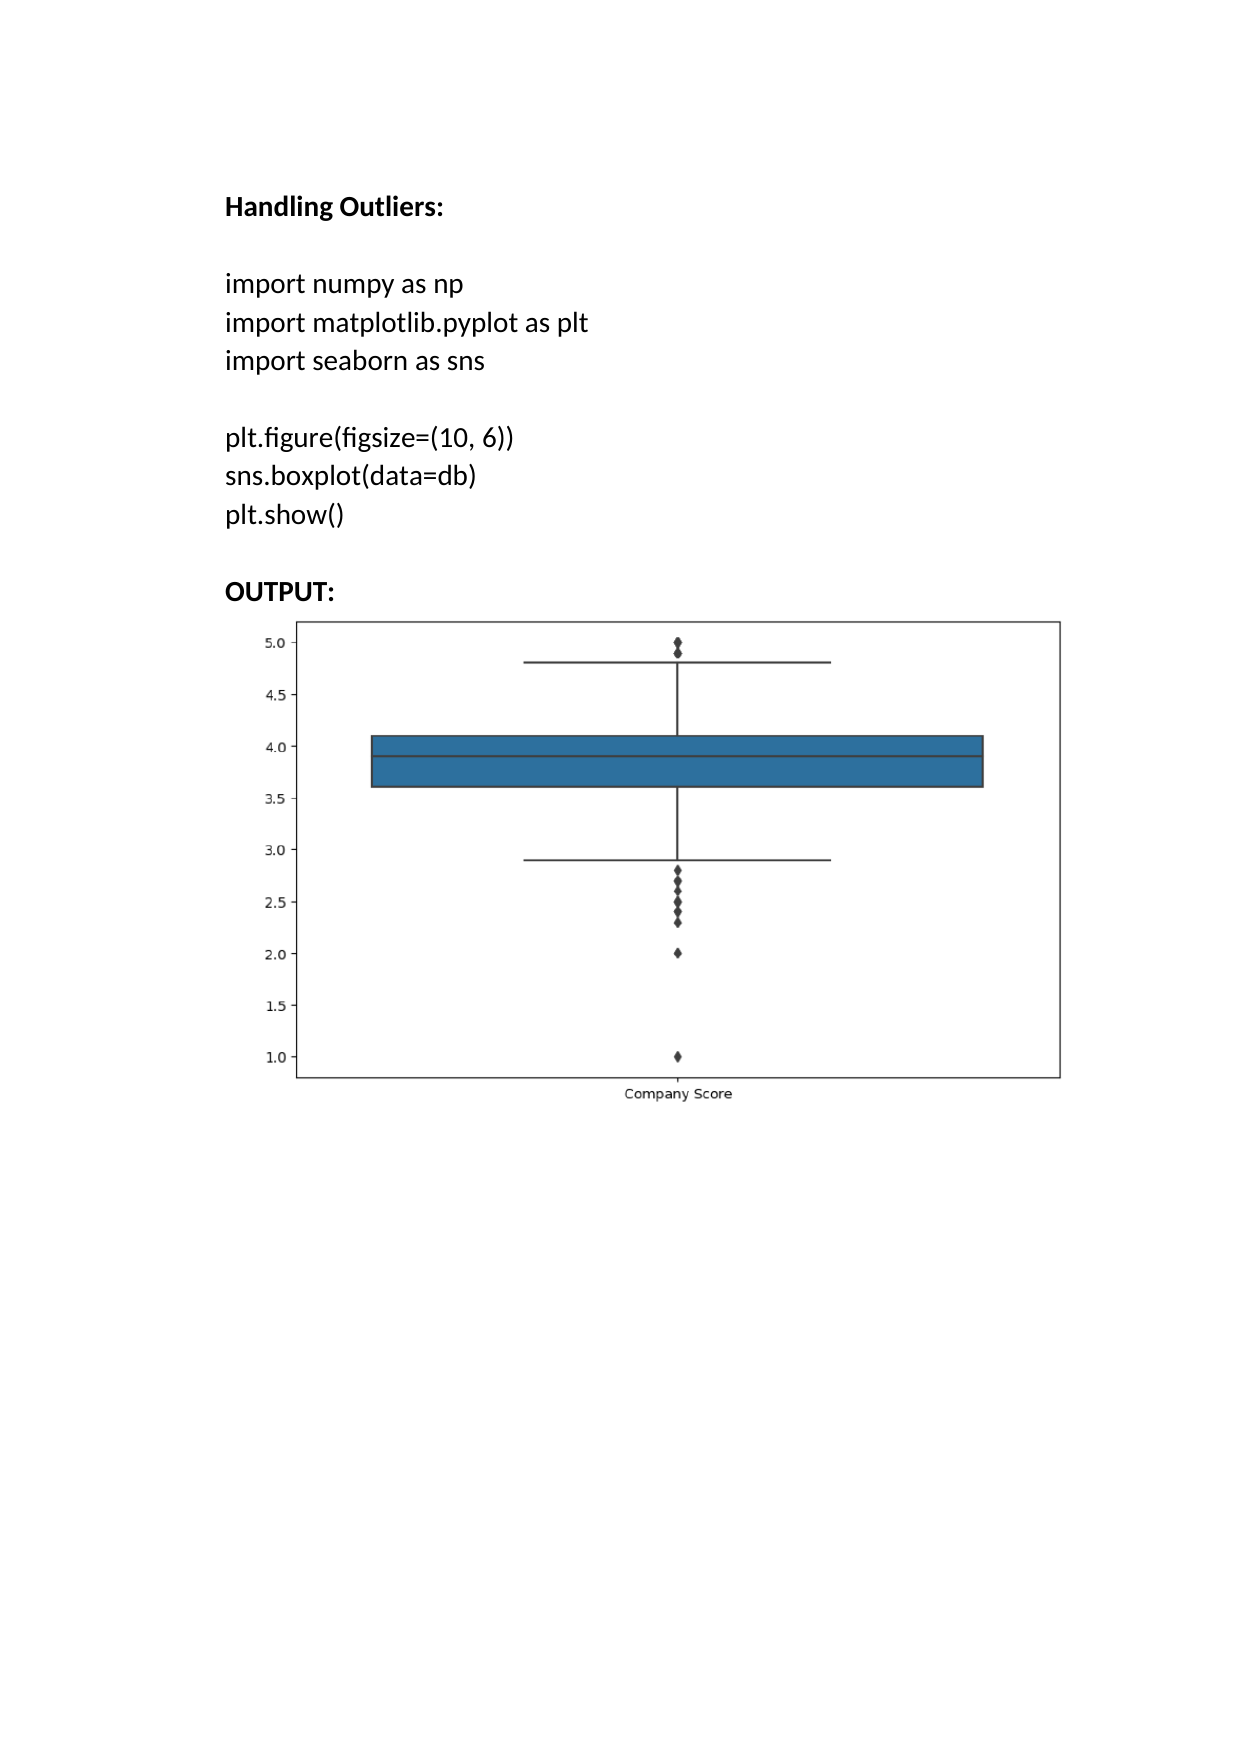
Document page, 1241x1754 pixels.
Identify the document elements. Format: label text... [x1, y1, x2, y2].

list import seaborn as sns [225, 342, 1090, 378]
list import matplotlib.pyplot as plt [225, 304, 1090, 339]
list OUTPUT: [225, 573, 1090, 608]
list Handling Outliers: [225, 188, 1090, 224]
picture [225, 611, 1166, 1112]
list plt.figure(figsize=(10, 6)) [225, 419, 1090, 455]
list plt.show() [225, 496, 1090, 532]
list sns.boxplot(data=db) [225, 457, 1090, 493]
list import numpy as np [225, 265, 1090, 301]
